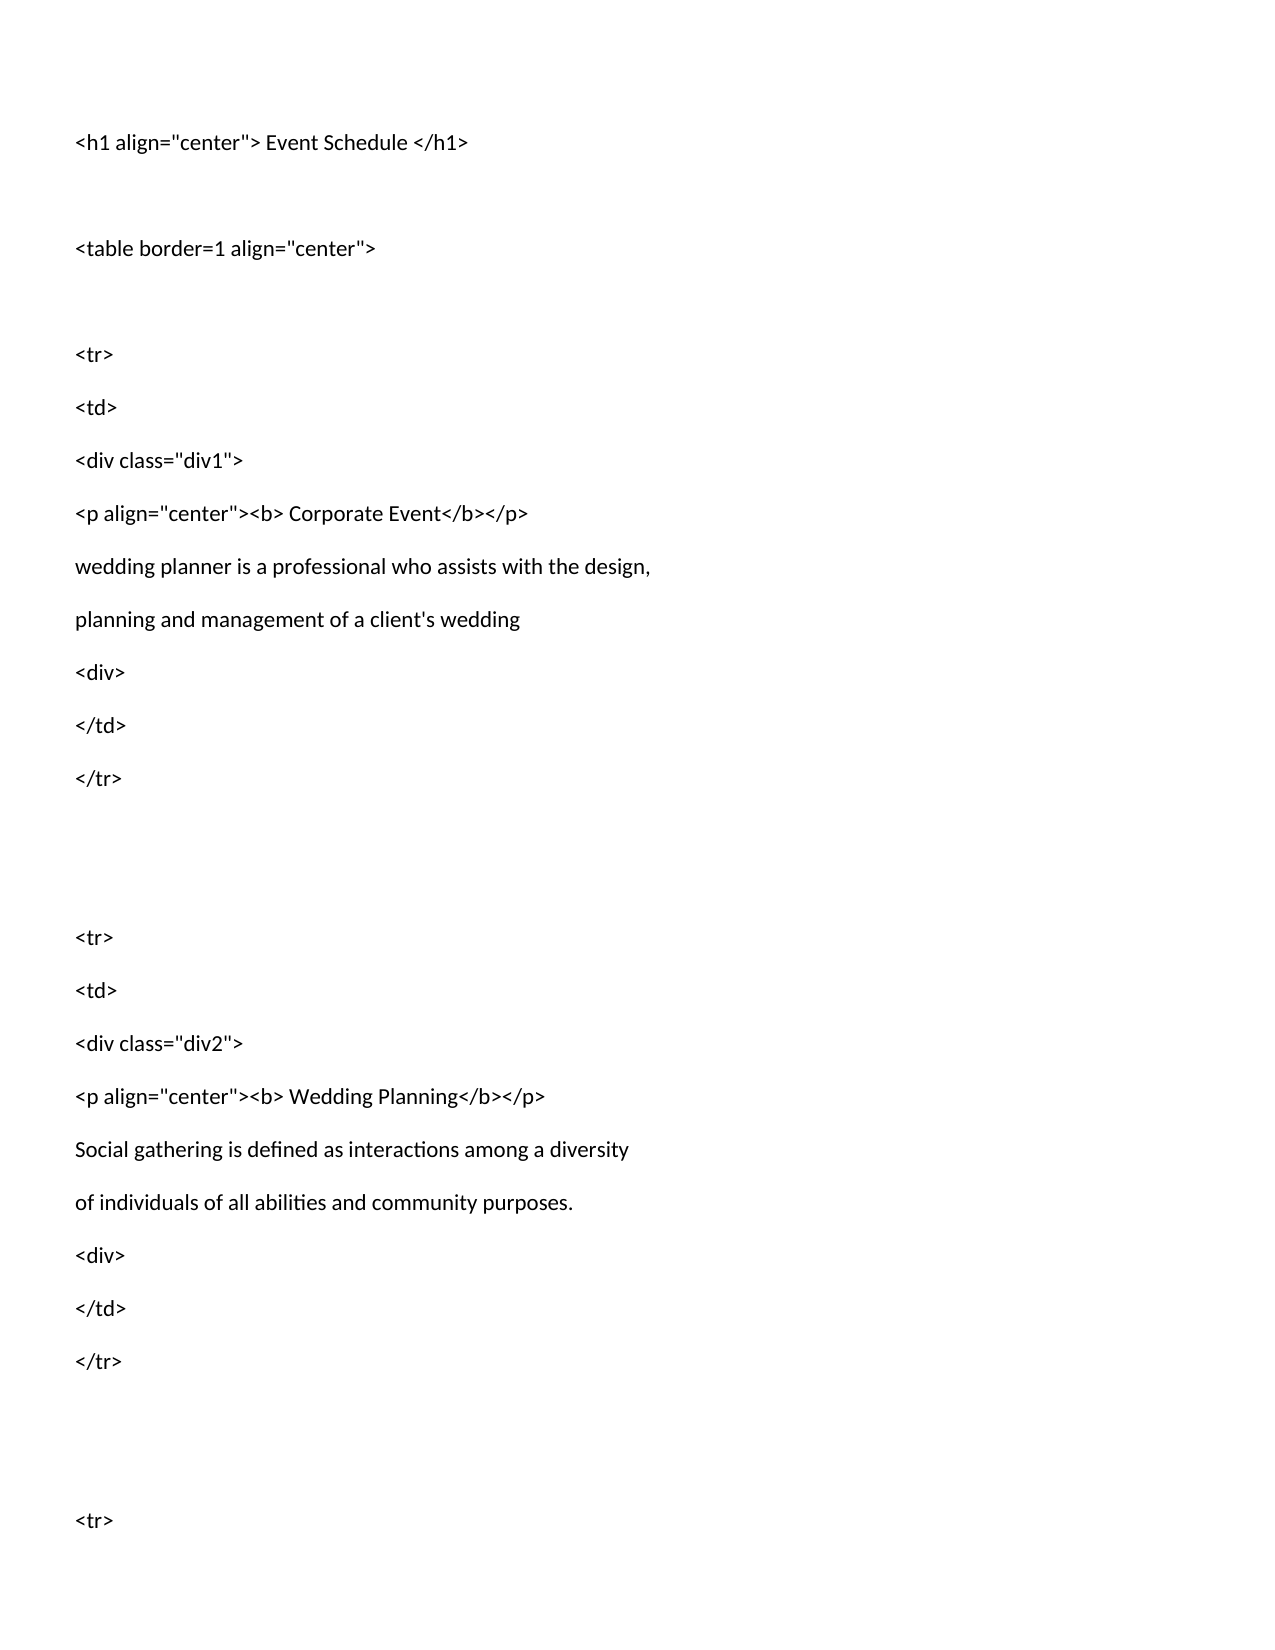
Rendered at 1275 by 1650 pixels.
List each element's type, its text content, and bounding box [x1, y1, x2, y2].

text </tr> [75, 1347, 1200, 1376]
text <tr> [75, 1507, 1200, 1534]
text Social gathering is defined as interactions among a diversity [75, 1135, 1200, 1163]
text planning and management of a client's wedding [75, 605, 1200, 633]
text <tr> [75, 340, 1200, 368]
text <div> [75, 658, 1200, 686]
text <div> [75, 1241, 1200, 1269]
text </td> [75, 711, 1200, 739]
text <p align="center"><b> Wedding Planning</b></p> [75, 1082, 1200, 1110]
text of individuals of all abilities and community purposes. [75, 1188, 1200, 1216]
text <td> [75, 976, 1200, 1004]
text <tr> [75, 923, 1200, 951]
text <div class="div1"> [75, 446, 1200, 474]
text </td> [75, 1294, 1200, 1322]
text </tr> [75, 764, 1200, 792]
text <h1 align="center"> Event Schedule </h1> [75, 128, 1200, 156]
text <td> [75, 393, 1200, 421]
text <table border=1 align="center"> [75, 234, 1200, 262]
text <p align="center"><b> Corporate Event</b></p> [75, 499, 1200, 527]
text wedding planner is a professional who assists with the design, [75, 552, 1200, 580]
text <div class="div2"> [75, 1029, 1200, 1057]
